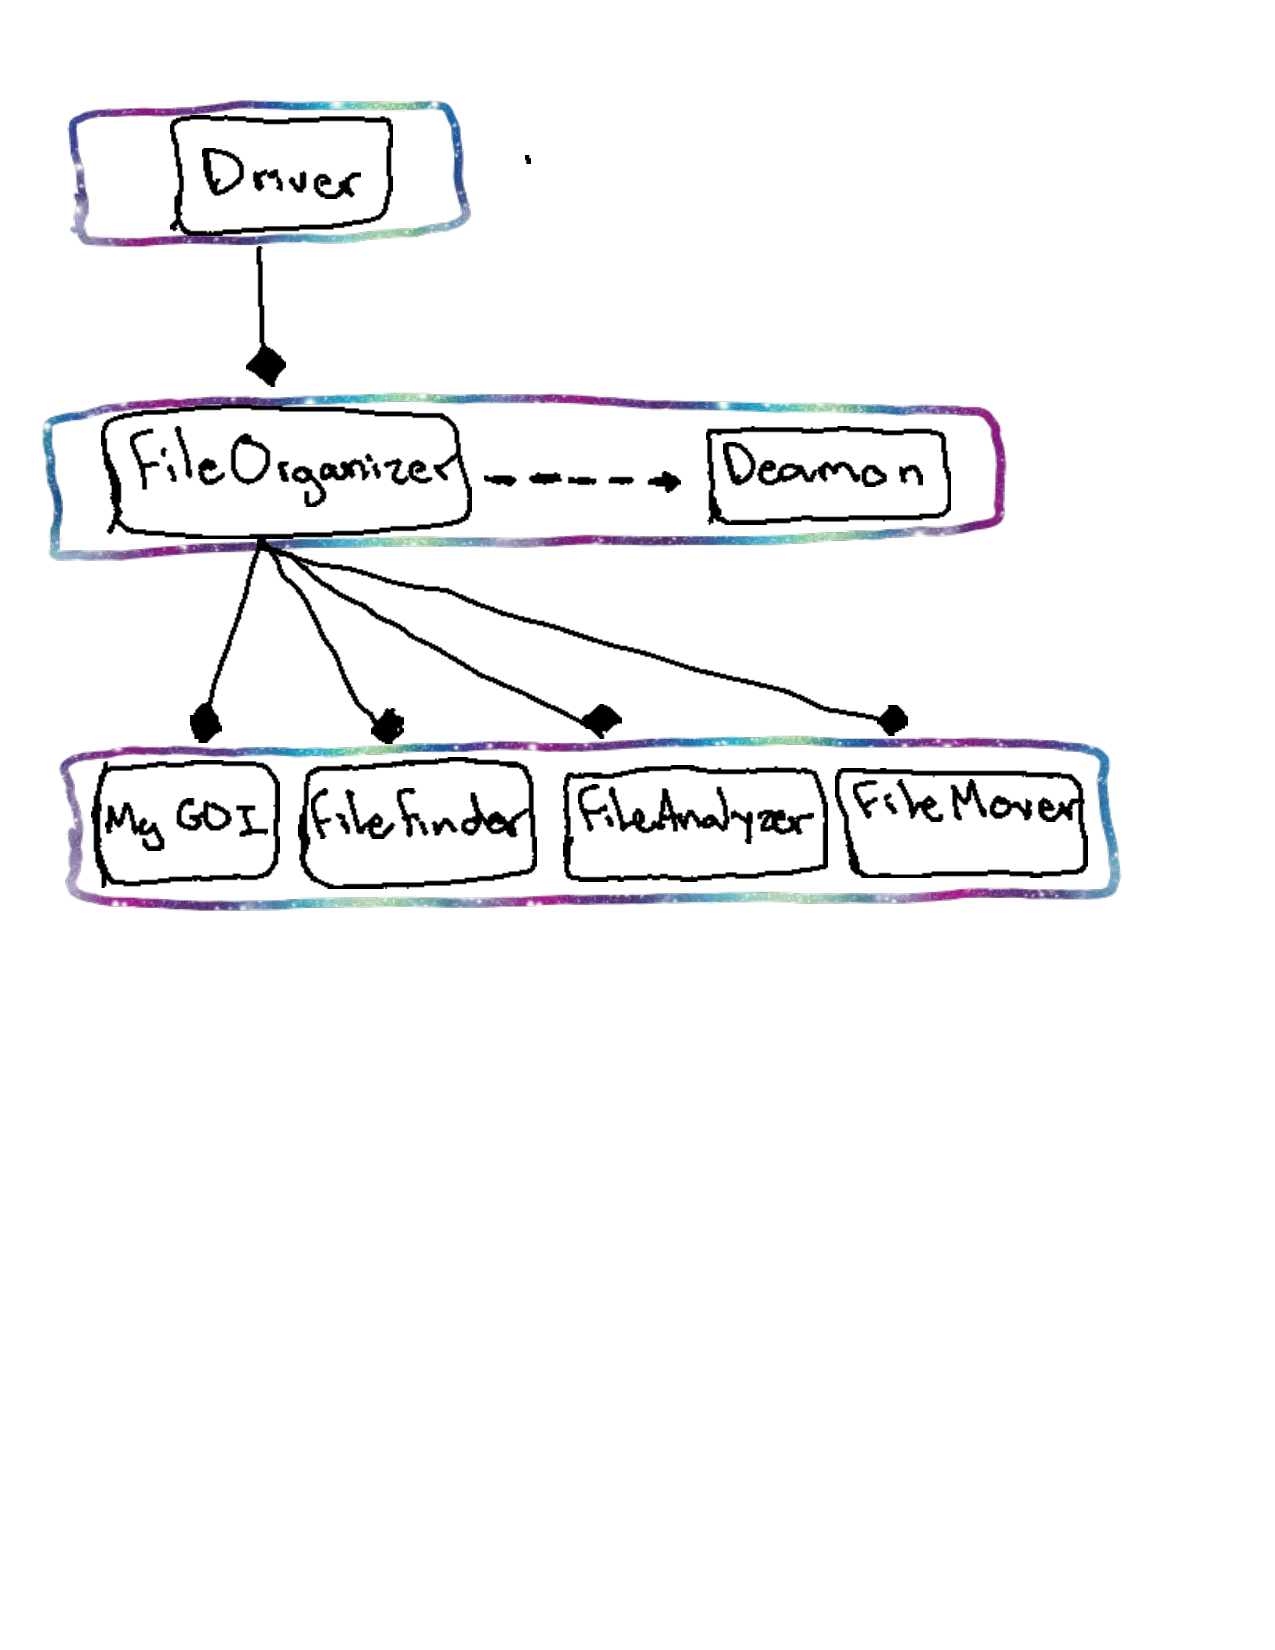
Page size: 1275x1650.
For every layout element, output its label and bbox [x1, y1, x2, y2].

picture [525, 155, 531, 164]
picture [62, 95, 477, 387]
picture [37, 390, 1125, 915]
